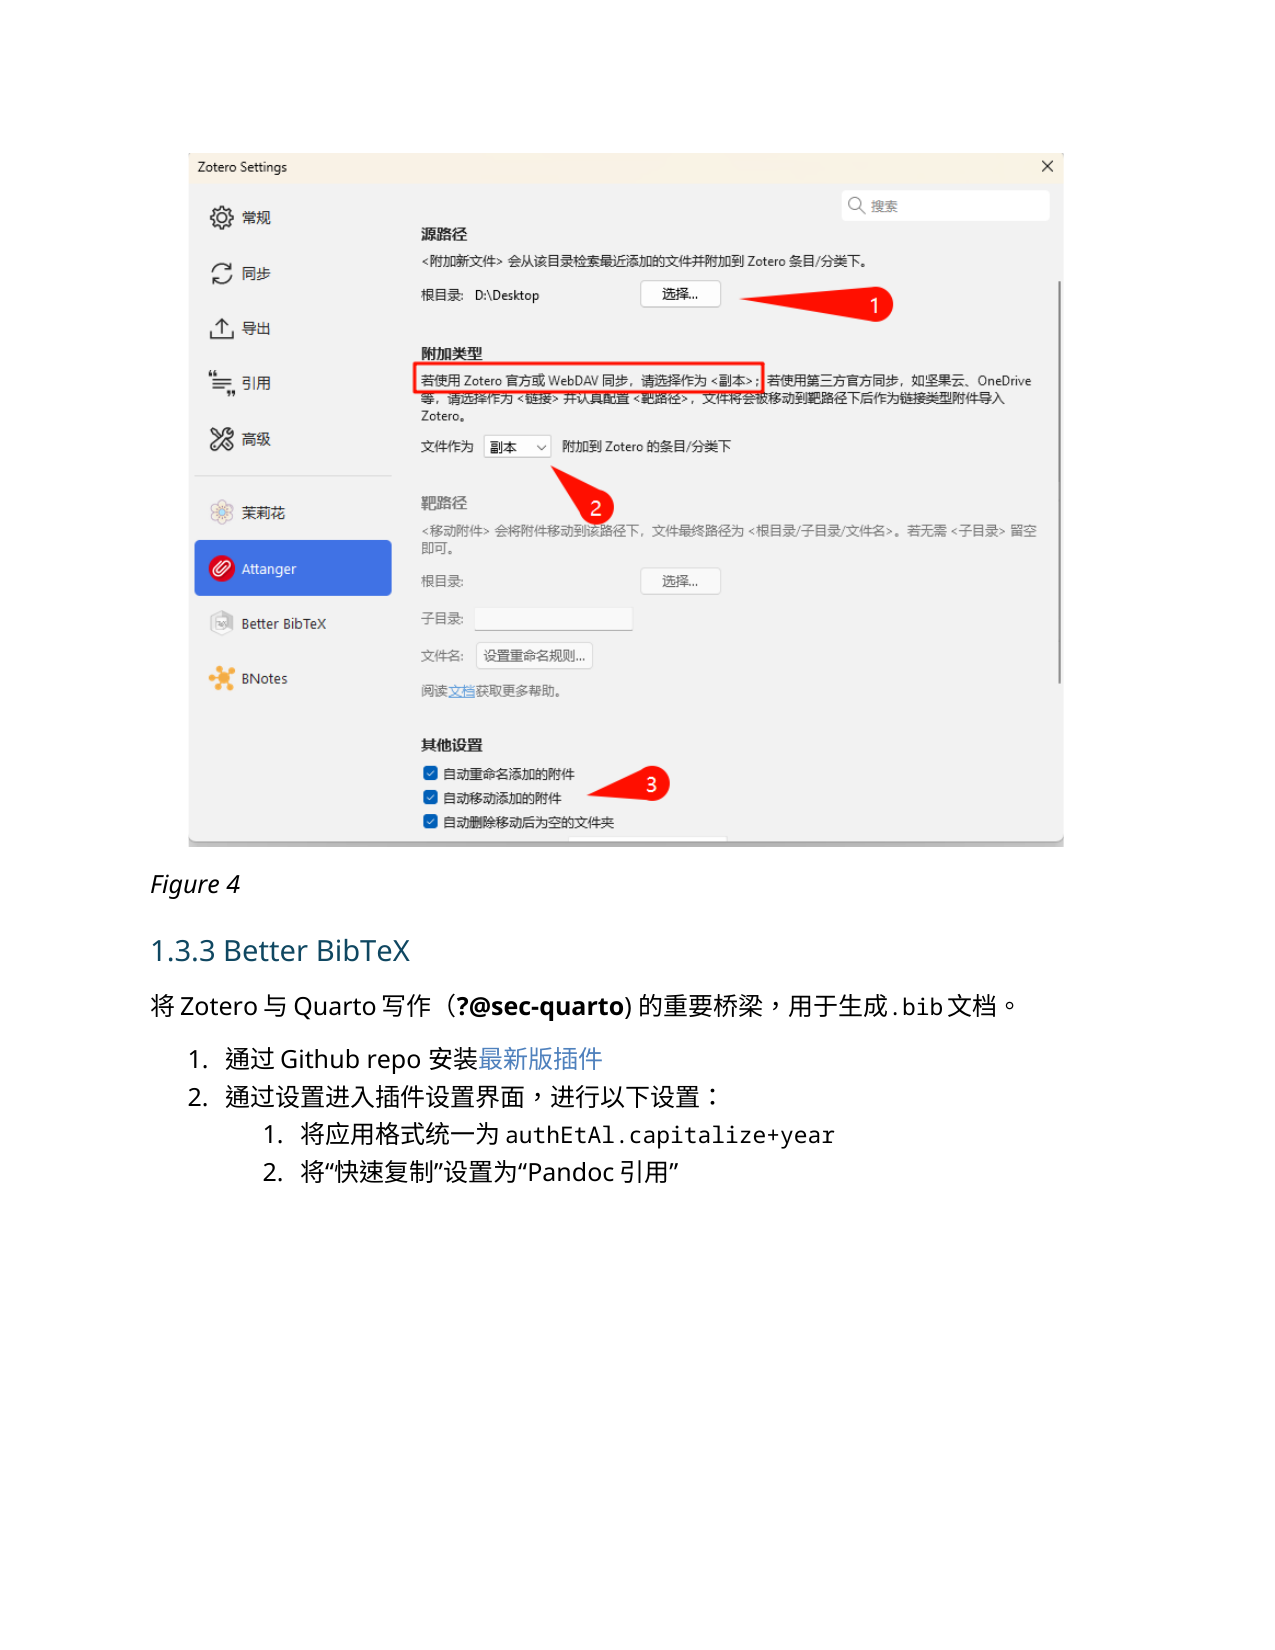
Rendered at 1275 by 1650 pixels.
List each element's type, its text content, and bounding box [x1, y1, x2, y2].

list 将“快速复制”设置为“Pandoc引用” [262, 1155, 1125, 1189]
list 通过Github repo 安装最新版插件 [187, 1041, 1125, 1076]
table_header Figure 4 [139, 150, 1114, 913]
picture [188, 153, 1064, 847]
text 将Zotero与Quarto写作（?@sec-quarto) 的重要桥梁，用于生成.bib文档。 [150, 989, 1125, 1023]
list 将应用格式统一为authEtAl.capitalize+year [262, 1117, 1125, 1151]
subtitle 1.3.3 Better BibTeX [150, 930, 1125, 970]
list 通过设置进入插件设置界面，进行以下设置： [187, 1079, 1125, 1113]
